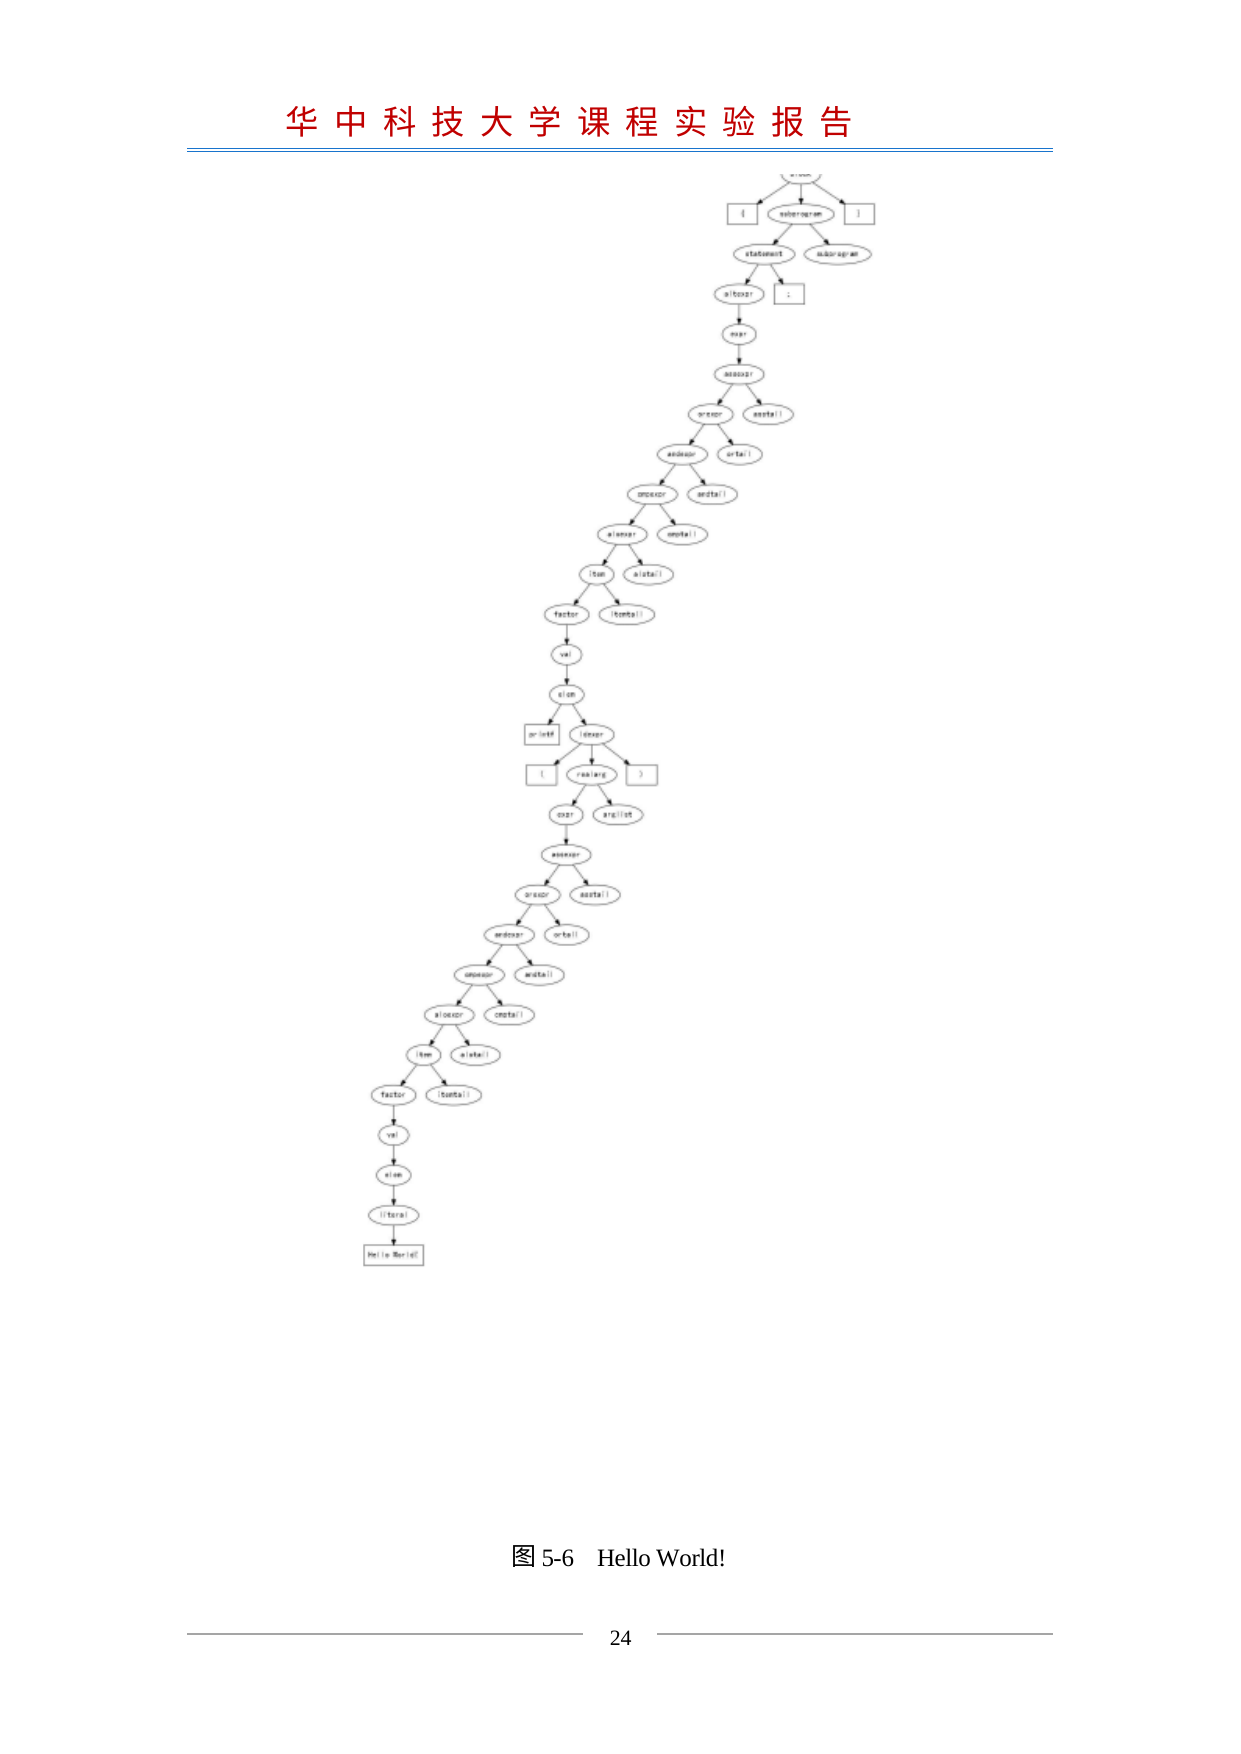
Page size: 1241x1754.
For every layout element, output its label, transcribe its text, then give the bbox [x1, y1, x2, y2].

picture [362, 174, 877, 1268]
text 图 5-6 Hello World! [512, 1542, 1054, 1575]
